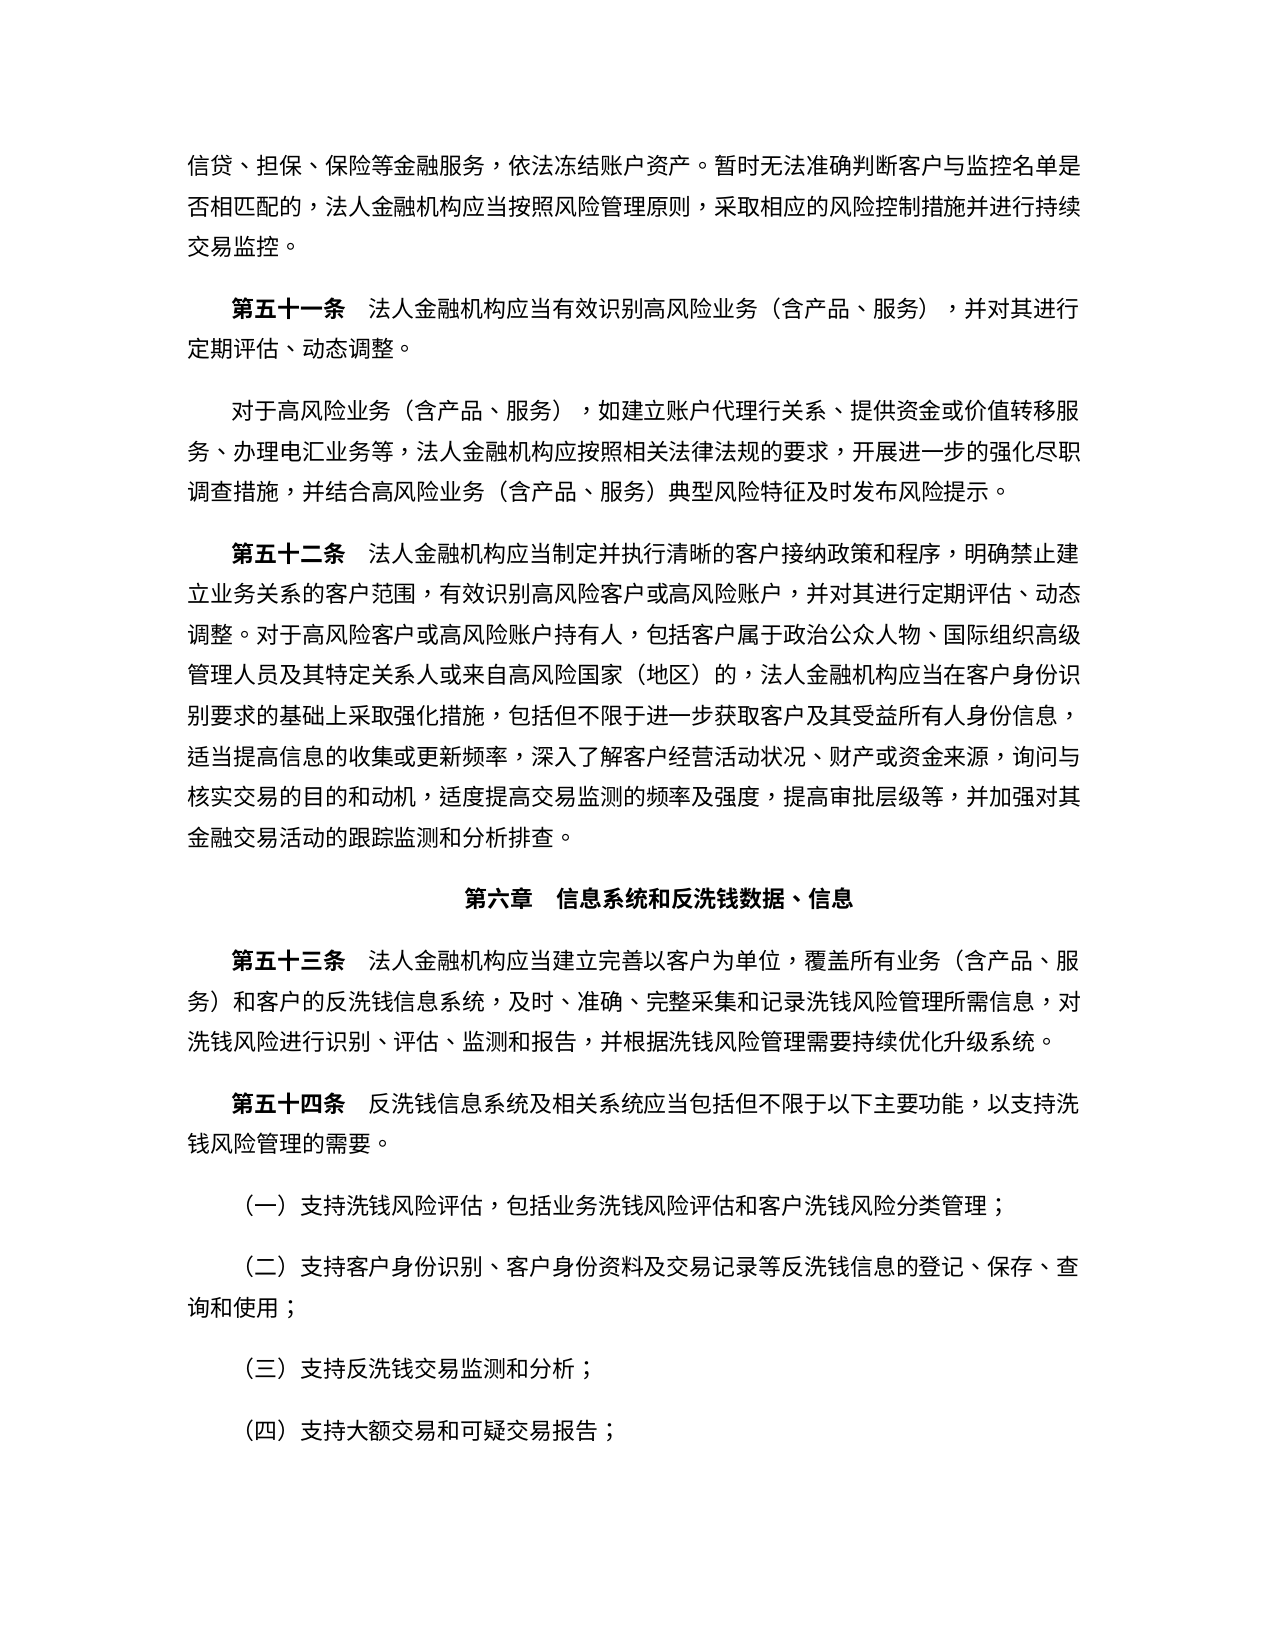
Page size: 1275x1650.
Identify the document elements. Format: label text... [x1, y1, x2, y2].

text 第六章 信息系统和反洗钱数据、信息 [187, 883, 1087, 914]
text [187, 150, 1087, 262]
text 第五十二条 法人金融机构应当制定并执行清晰的客户接纳政策和程序，明确禁止建立业务关系的客户范围，有效识别高风险客户或高风险账户，并对其进行定期评估、动态调整。对于高风险客户或高风险账户持有人，包括客户属于政治公众人物、国际组织高级管理人员及其特定关系人或来自高风险国家（地区）的，法人金融机构应当在客户身份识别要求的基础上采取强化措施，包括但不限于进一步获取客户及其受益所有人身份信息，适当提高信息的收集或更新频率，深入了解客户经营活动状况、财产或资金来源，询问与核实交易的目的和动机，适度提高交易监测的频率及强度，提高审批层级等，并加强对其金融交易活动的跟踪监测和分析排查。 [187, 537, 1087, 853]
text 第五十三条 法人金融机构应当建立完善以客户为单位，覆盖所有业务（含产品、服务）和客户的反洗钱信息系统，及时、准确、完整采集和记录洗钱风险管理所需信息，对洗钱风险进行识别、评估、监测和报告，并根据洗钱风险管理需要持续优化升级系统。 [187, 945, 1087, 1057]
text 第五十一条 法人金融机构应当有效识别高风险业务（含产品、服务），并对其进行定期评估、动态调整。 [187, 293, 1087, 364]
text （四）支持大额交易和可疑交易报告； [187, 1414, 1087, 1446]
text （一）支持洗钱风险评估，包括业务洗钱风险评估和客户洗钱风险分类管理； [187, 1189, 1087, 1221]
text 第五十四条 反洗钱信息系统及相关系统应当包括但不限于以下主要功能，以支持洗钱风险管理的需要。 [187, 1087, 1087, 1159]
text （三）支持反洗钱交易监测和分析； [187, 1353, 1087, 1384]
text 对于高风险业务（含产品、服务），如建立账户代理行关系、提供资金或价值转移服务、办理电汇业务等，法人金融机构应按照相关法律法规的要求，开展进一步的强化尽职调查措施，并结合高风险业务（含产品、服务）典型风险特征及时发布风险提示。 [187, 395, 1087, 507]
text （二）支持客户身份识别、客户身份资料及交易记录等反洗钱信息的登记、保存、查询和使用； [187, 1251, 1087, 1323]
